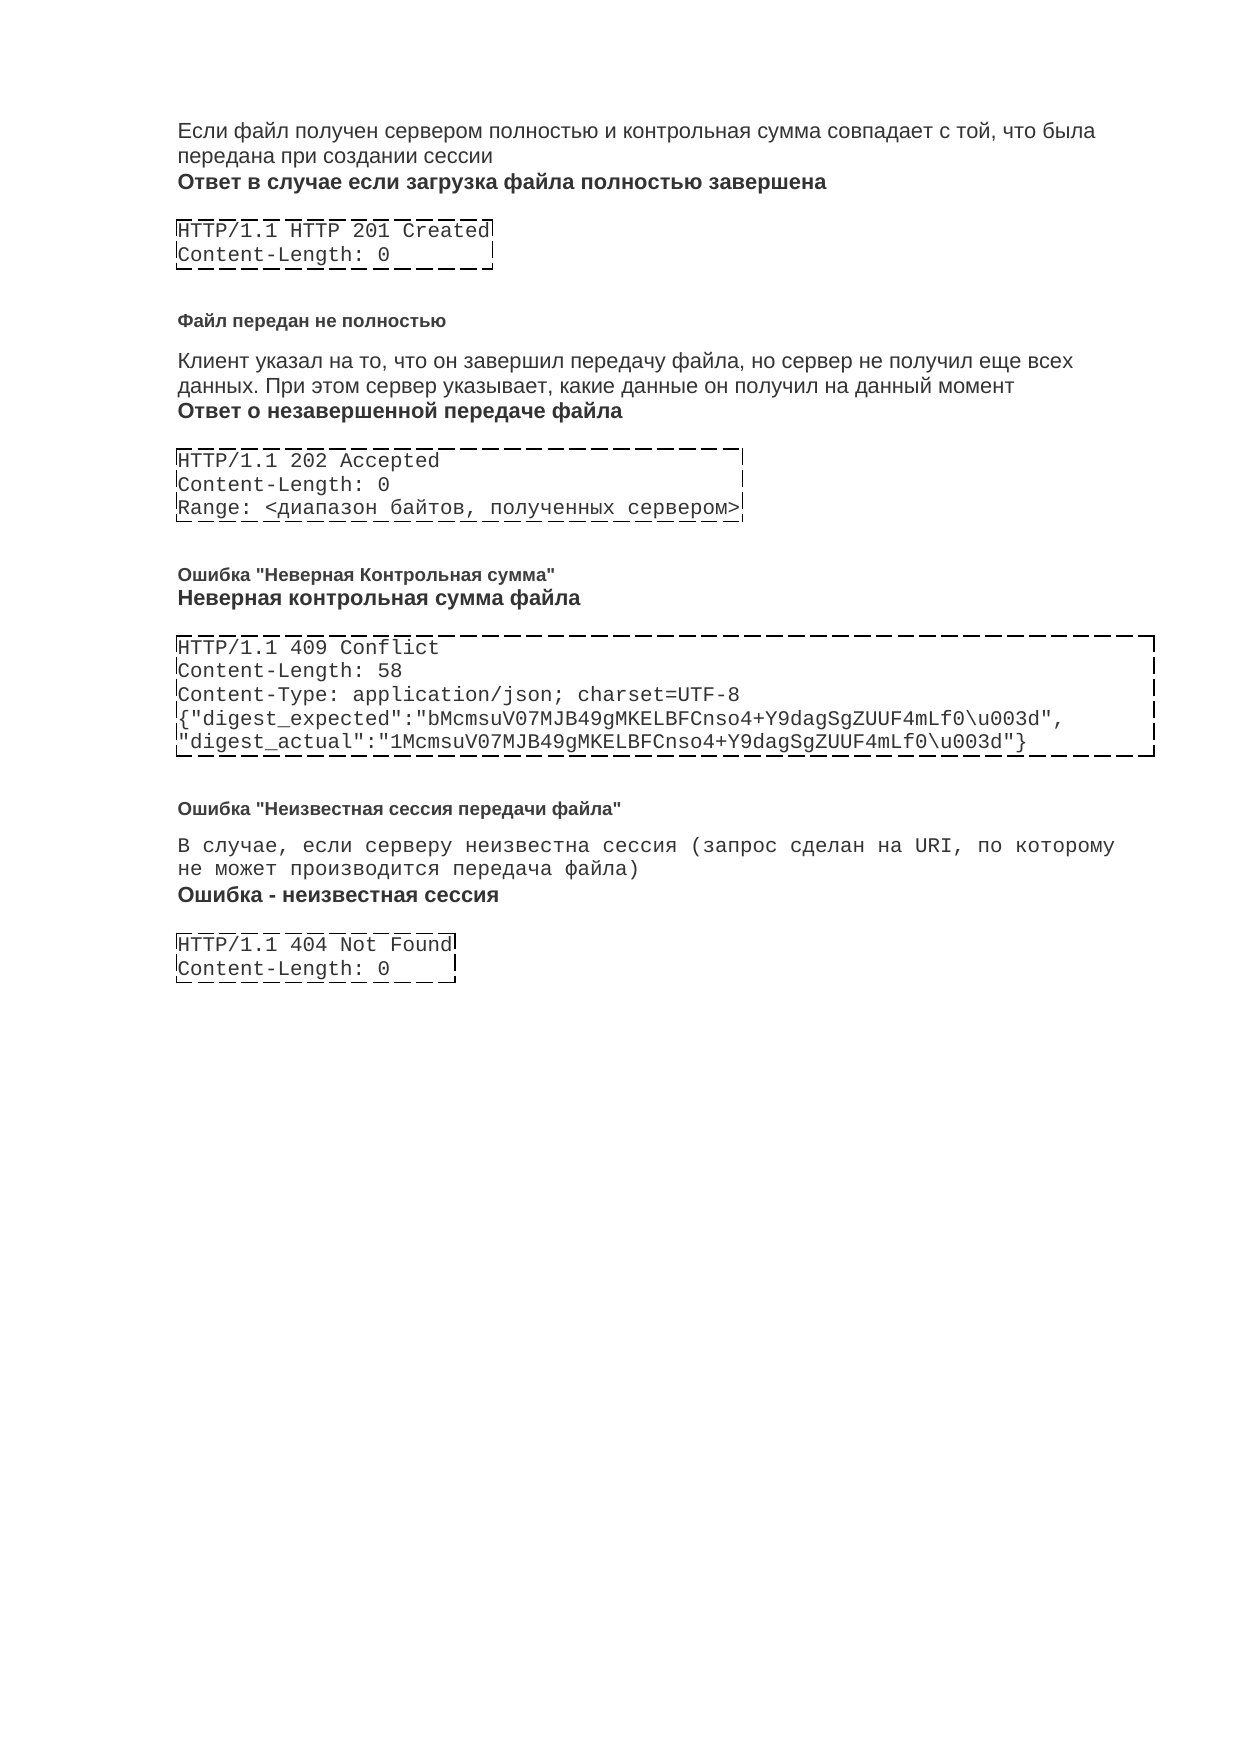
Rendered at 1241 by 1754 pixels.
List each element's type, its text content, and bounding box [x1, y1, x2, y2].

text Ответ о незавершенной передаче файла [177, 398, 1152, 423]
text В случае, если серверу неизвестна сессия (запрос сделан на URI, по которому не может производится передача файла) [177, 835, 1152, 882]
text Неверная контрольная сумма файла [177, 585, 1152, 610]
text Ошибка "Неверная Контрольная сумма" [177, 554, 1152, 585]
table_header HTTP/1.1 404 Not Found Content-Length: 0 [176, 933, 455, 981]
table_header HTTP/1.1 202 Accepted Content-Length: 0 Range: <диапазон байтов, полученных сервером> [176, 448, 742, 521]
text Если файл получен сервером полностью и контрольная сумма совпадает с той, что была передана при создании сессии [177, 118, 1152, 168]
table_header HTTP/1.1 HTTP 201 Created Content-Length: 0 [176, 219, 492, 268]
text Клиент указал на то, что он завершил передачу файла, но сервер не получил еще всех данных. При этом сервер указывает, какие данные он получил на данный момент [177, 347, 1152, 398]
text Ошибка - неизвестная сессия [177, 882, 1152, 907]
table_header HTTP/1.1 409 Conflict Content-Length: 58 Content-Type: application/json; charset=UTF-8 {"digest_expected":"bMcmsuV07MJB49gMKELBFCnso4+Y9dagSgZUUF4mLf0\u003d", "digest_actual":"1McmsuV07MJB49gMKELBFCnso4+Y9dagSgZUUF4mLf0\u003d"} [176, 635, 1154, 755]
text Файл передан не полностью [177, 301, 1152, 332]
text Ответ в случае если загрузка файла полностью завершена [177, 168, 1152, 194]
text Ошибка "Неизвестная сессия передачи файла" [177, 788, 1152, 819]
